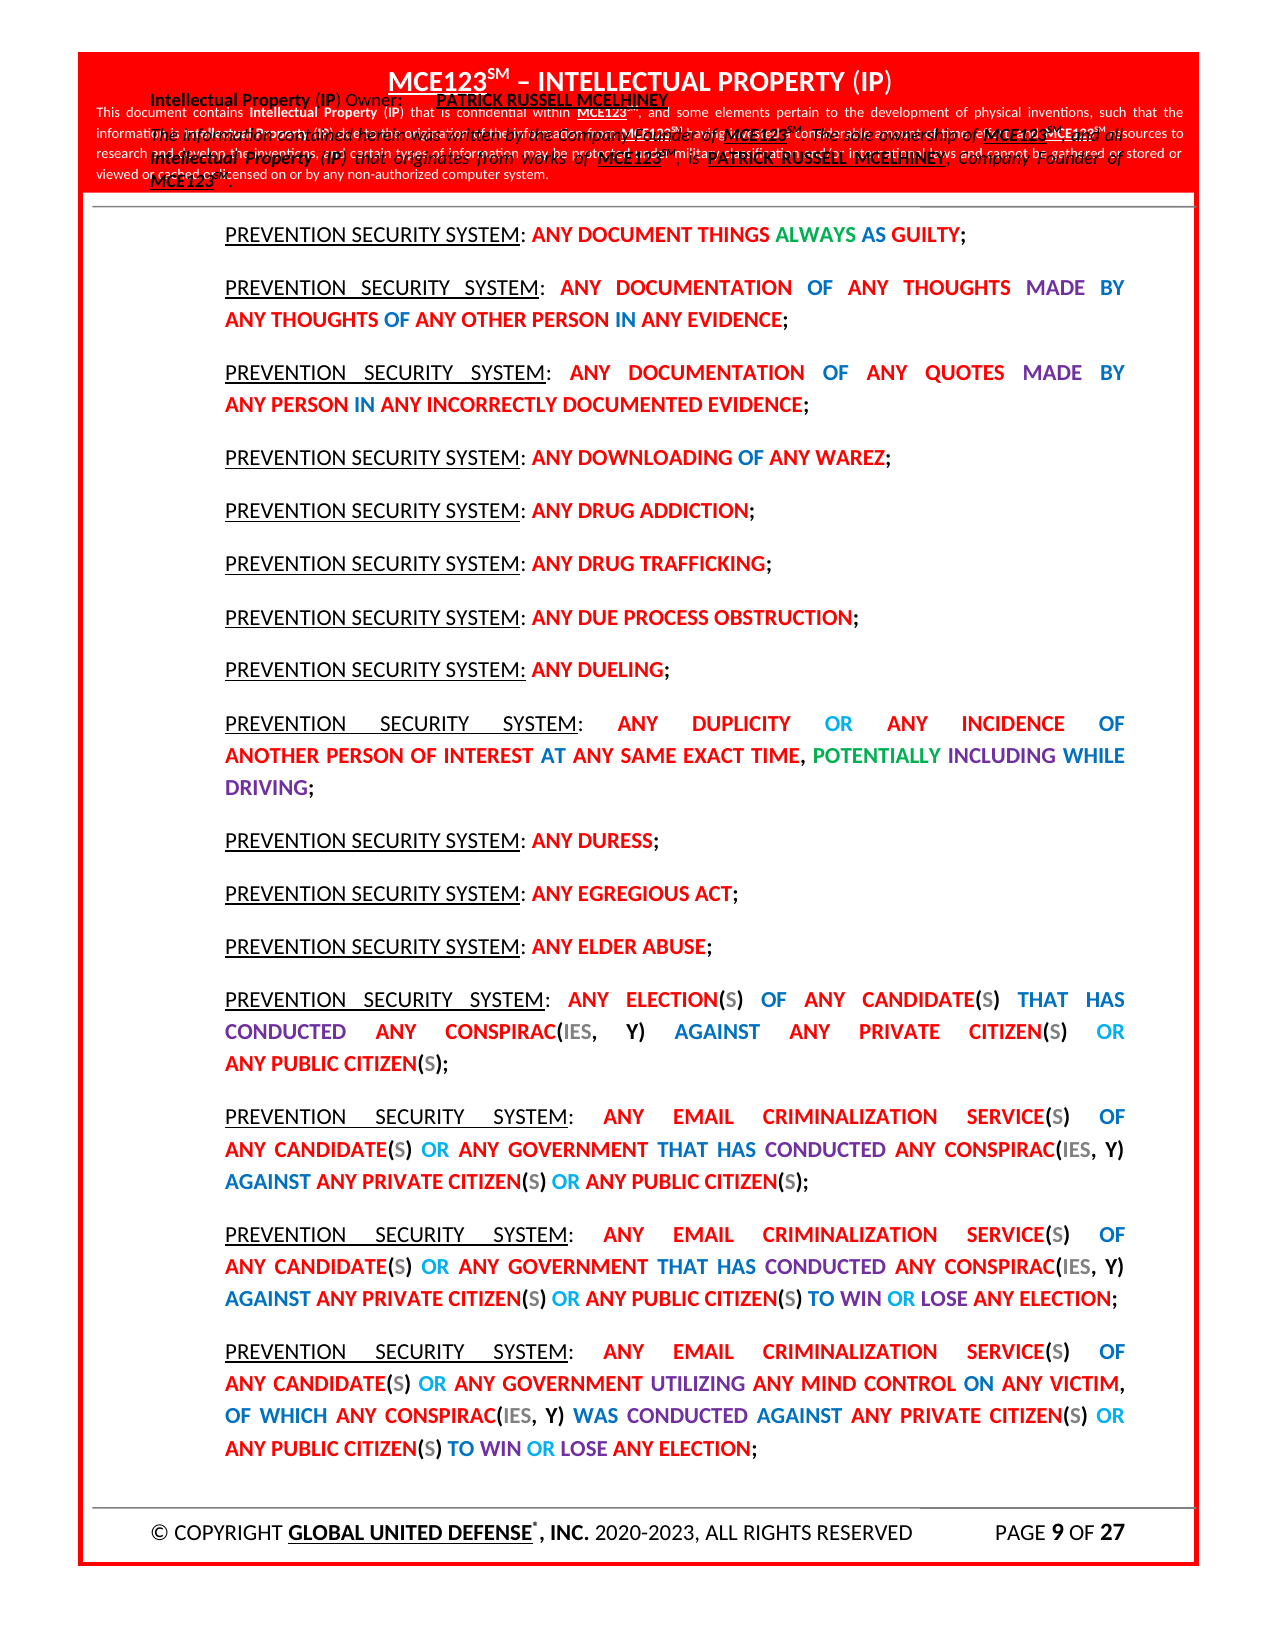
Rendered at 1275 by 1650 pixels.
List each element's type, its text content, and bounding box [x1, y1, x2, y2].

text PREVENTION SECURITY SYSTEM: ANY ELECTION(S) OF ANY CANDIDATE(S) THAT HAS CONDUCTED ANY CONSPIRAC(IES, Y) AGAINST ANY PRIVATE CITIZEN(S) OR ANY PUBLIC CITIZEN(S); [225, 985, 1125, 1077]
text PREVENTION SECURITY SYSTEM: ANY DOCUMENTATION OF ANY THOUGHTS MADE BY ANY THOUGHTS OF ANY OTHER PERSON IN ANY EVIDENCE; [225, 273, 1125, 333]
text PREVENTION SECURITY SYSTEM: ANY DOCUMENT THINGS ALWAYS AS GUILTY; [225, 220, 1125, 248]
text PREVENTION SECURITY SYSTEM: ANY DRUG ADDICTION; [225, 497, 1125, 524]
text PREVENTION SECURITY SYSTEM: ANY EMAIL CRIMINALIZATION SERVICE(S) OF ANY CANDIDATE(S) OR ANY GOVERNMENT THAT HAS CONDUCTED ANY CONSPIRAC(IES, Y) AGAINST ANY PRIVATE CITIZEN(S) OR ANY PUBLIC CITIZEN(S) TO WIN OR LOSE ANY ELECTION; [225, 1220, 1125, 1312]
text PREVENTION SECURITY SYSTEM: ANY ELDER ABUSE; [225, 932, 1125, 960]
text PREVENTION SECURITY SYSTEM: ANY DUE PROCESS OBSTRUCTION; [225, 603, 1125, 631]
text PREVENTION SECURITY SYSTEM: ANY DUPLICITY OR ANY INCIDENCE OF ANOTHER PERSON OF INTEREST AT ANY SAME EXACT TIME, POTENTIALLY INCLUDING WHILE DRIVING; [225, 709, 1125, 801]
text PREVENTION SECURITY SYSTEM: ANY DOWNLOADING OF ANY WAREZ; [225, 443, 1125, 472]
text PREVENTION SECURITY SYSTEM: ANY EMAIL CRIMINALIZATION SERVICE(S) OF ANY CANDIDATE(S) OR ANY GOVERNMENT THAT HAS CONDUCTED ANY CONSPIRAC(IES, Y) AGAINST ANY PRIVATE CITIZEN(S) OR ANY PUBLIC CITIZEN(S); [225, 1102, 1125, 1195]
text PREVENTION SECURITY SYSTEM: ANY EGREGIOUS ACT; [225, 879, 1125, 907]
text PREVENTION SECURITY SYSTEM: ANY DURESS; [225, 826, 1125, 854]
text PREVENTION SECURITY SYSTEM: ANY DOCUMENTATION OF ANY QUOTES MADE BY ANY PERSON IN ANY INCORRECTLY DOCUMENTED EVIDENCE; [225, 358, 1125, 418]
text PREVENTION SECURITY SYSTEM: ANY EMAIL CRIMINALIZATION SERVICE(S) OF ANY CANDIDATE(S) OR ANY GOVERNMENT UTILIZING ANY MIND CONTROL ON ANY VICTIM, OF WHICH ANY CONSPIRAC(IES, Y) WAS CONDUCTED AGAINST ANY PRIVATE CITIZEN(S) OR ANY PUBLIC CITIZEN(S) TO WIN OR LOSE ANY ELECTION; [225, 1337, 1125, 1462]
text PREVENTION SECURITY SYSTEM: ANY DUELING; [225, 656, 1125, 684]
text PREVENTION SECURITY SYSTEM: ANY DRUG TRAFFICKING; [225, 549, 1125, 578]
